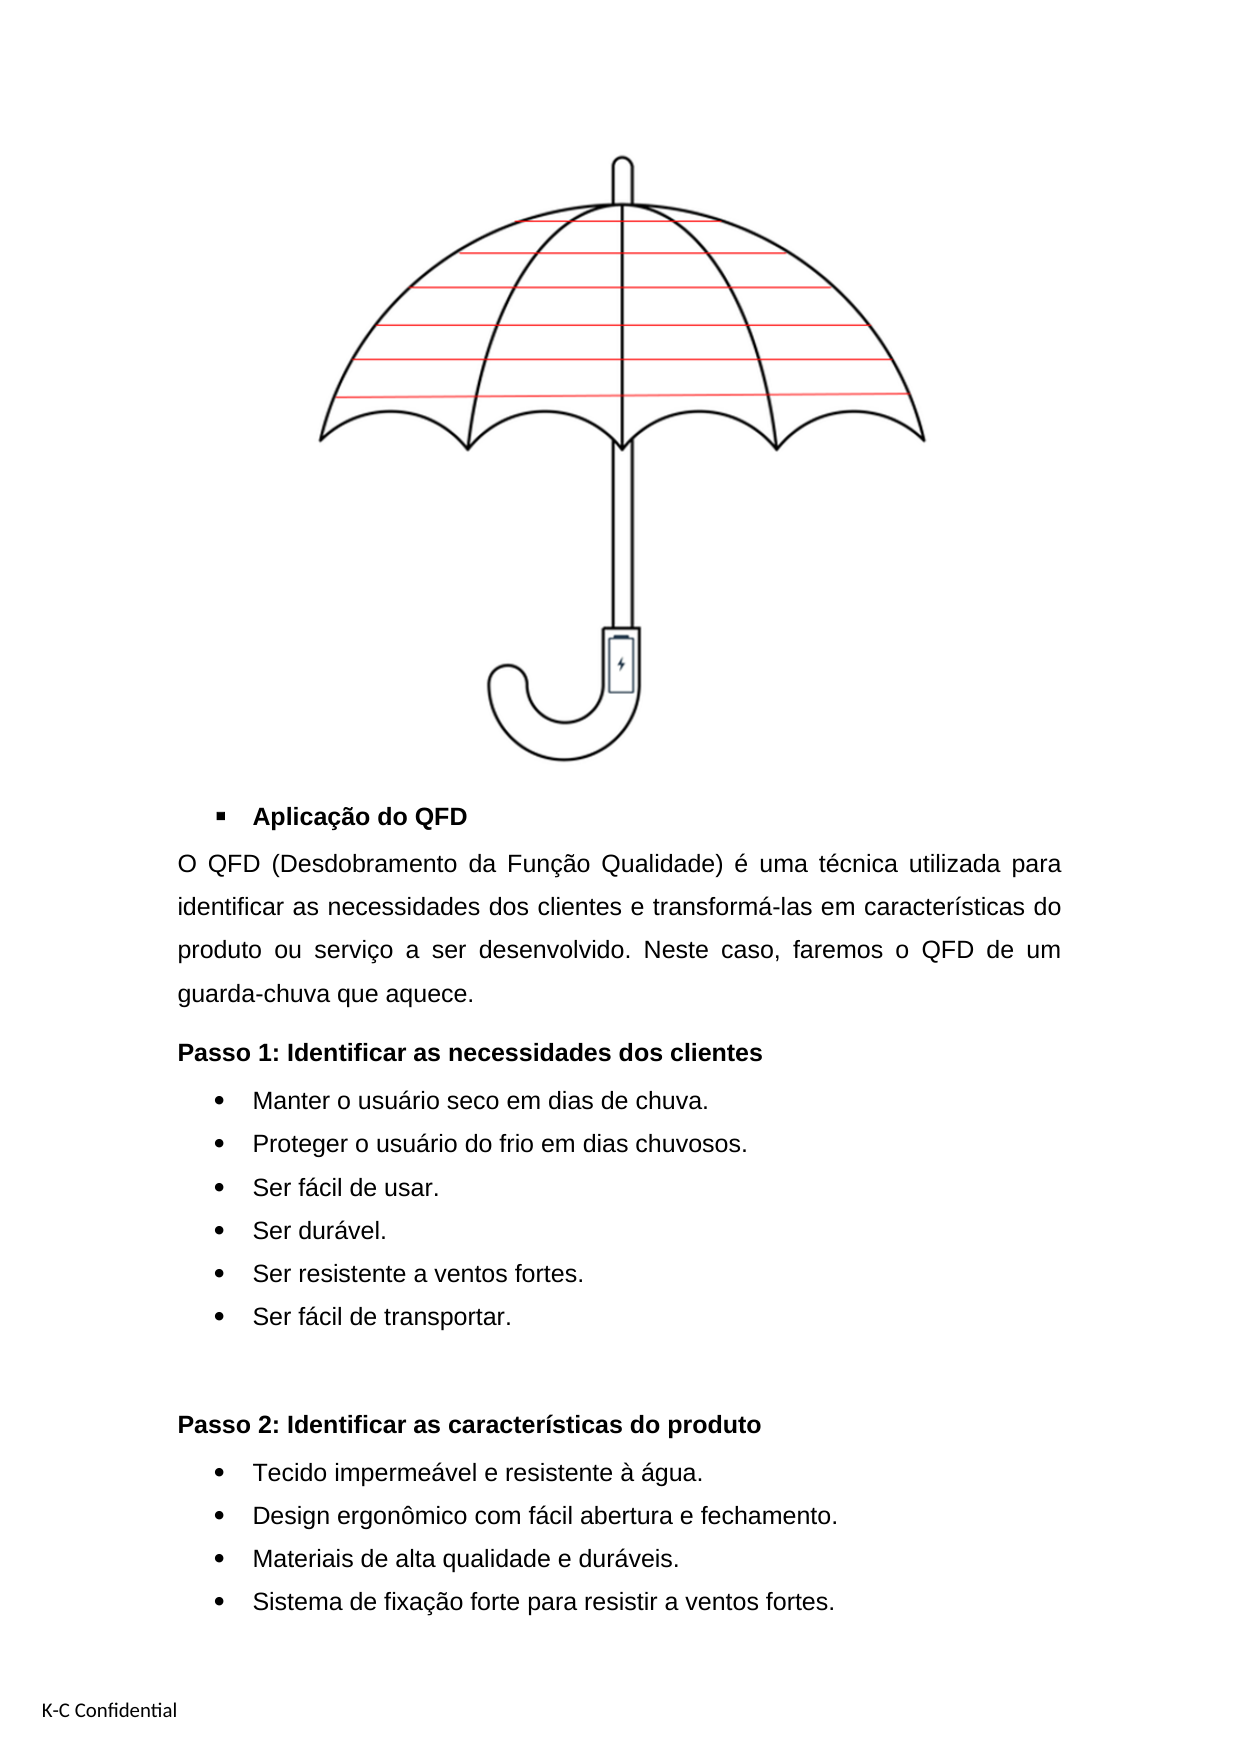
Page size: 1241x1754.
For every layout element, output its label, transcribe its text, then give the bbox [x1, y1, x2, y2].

list Aplicação do QFD [215, 801, 1063, 830]
list Ser resistente a ventos fortes. [215, 1259, 1063, 1288]
list Tecido impermeável e resistente à água. [215, 1458, 1063, 1486]
text Passo 1: Identificar as necessidades dos clientes [177, 1038, 1063, 1067]
list Ser fácil de transportar. [215, 1302, 1063, 1331]
list Proteger o usuário do frio em dias chuvosos. [215, 1129, 1063, 1158]
list Ser fácil de usar. [215, 1173, 1063, 1201]
list Materiais de alta qualidade e duráveis. [215, 1544, 1063, 1573]
picture [177, 147, 1057, 783]
list Manter o usuário seco em dias de chuva. [215, 1086, 1063, 1115]
list Sistema de fixação forte para resistir a ventos fortes. [215, 1587, 1063, 1616]
text O QFD (Desdobramento da Função Qualidade) é uma técnica utilizada para identificar as necessidades dos clientes e transformá-las em características do produto ou serviço a ser desenvolvido. Neste caso, faremos o QFD de um guarda-chuva que aquece. [177, 849, 1063, 1007]
text Passo 2: Identificar as características do produto [177, 1410, 1063, 1439]
list Ser durável. [215, 1216, 1063, 1245]
list Design ergonômico com fácil abertura e fechamento. [215, 1501, 1063, 1530]
